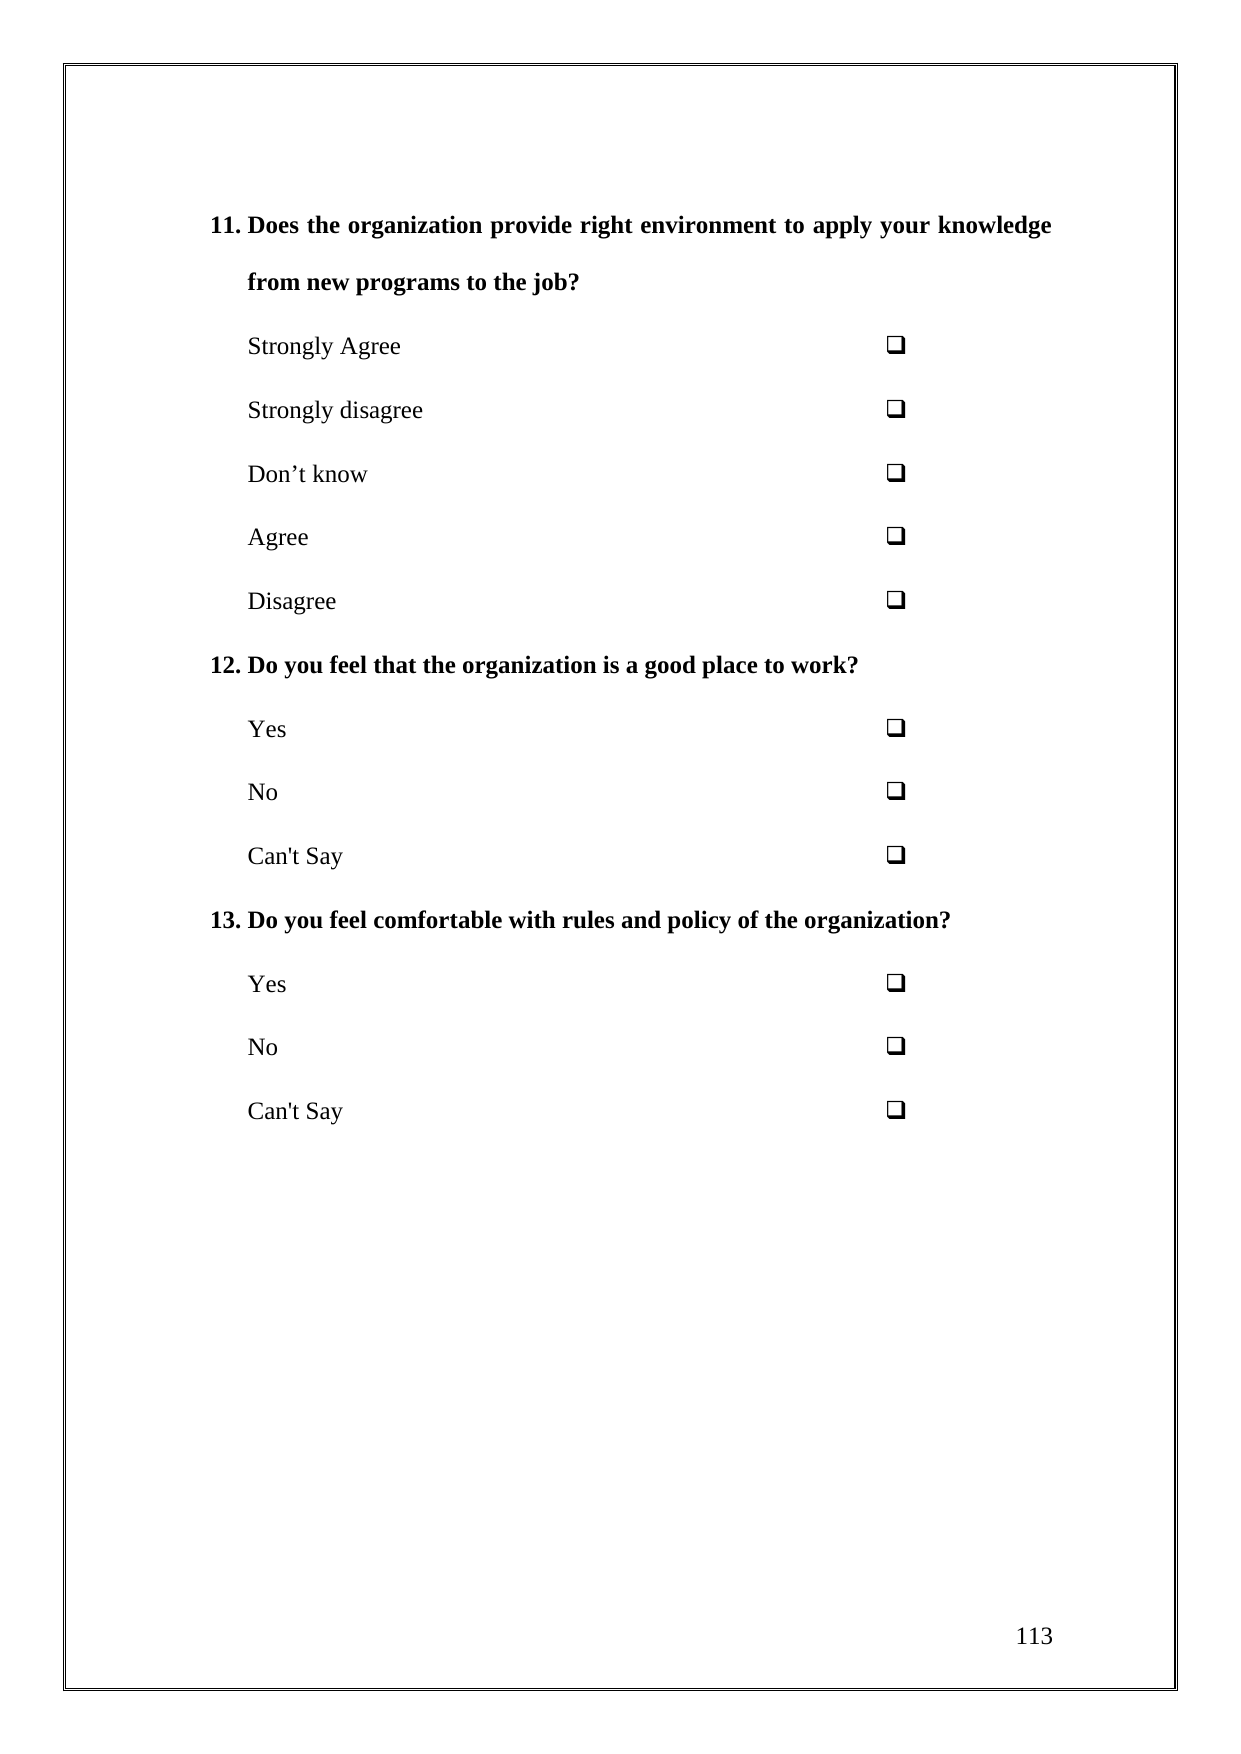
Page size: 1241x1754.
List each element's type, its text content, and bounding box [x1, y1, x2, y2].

text Strongly disagree [247, 395, 1053, 424]
text Agree [247, 522, 1053, 551]
text No [247, 777, 1053, 806]
list Do you feel comfortable with rules and policy of the organization? [210, 905, 1053, 934]
text Can't Say [247, 841, 1053, 870]
text No [247, 1032, 1053, 1061]
list Does the organization provide right environment to apply your knowledge from new programs to the job? [210, 210, 1053, 296]
text Yes [247, 714, 1053, 742]
list Do you feel that the organization is a good place to work? [210, 650, 1053, 679]
text Strongly Agree [247, 331, 1053, 360]
text Can't Say [247, 1096, 1053, 1125]
text Don’t know [247, 459, 1053, 487]
text Disagree [247, 586, 1053, 615]
text Yes [247, 969, 1053, 997]
